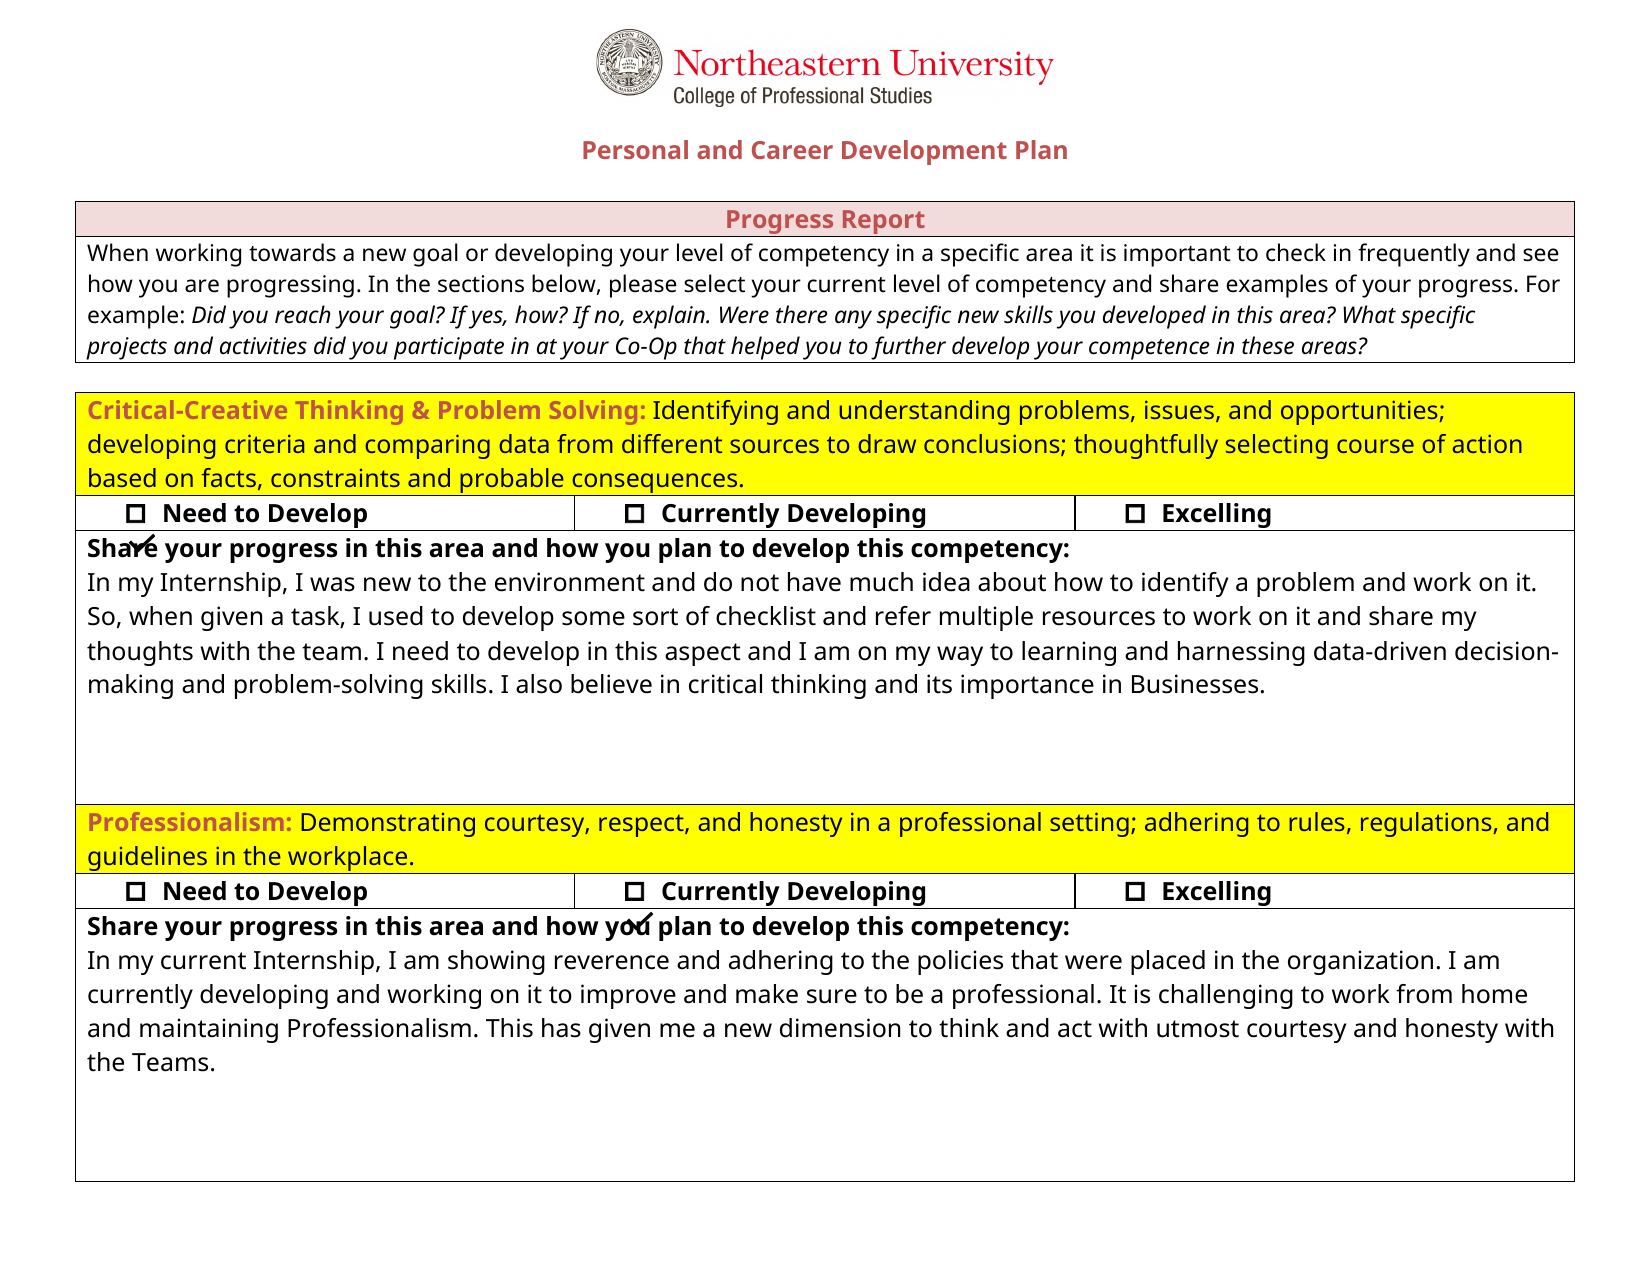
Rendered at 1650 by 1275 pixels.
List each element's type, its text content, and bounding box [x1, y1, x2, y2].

table_cell Currently Developing [575, 496, 1074, 530]
table_cell Excelling [1076, 496, 1574, 530]
table_cell Share your progress in this area and how you plan to develop this competency: In my Internship, I was new to the environment and do not have much idea about how to identify a problem and work on it. So, when given a task, I used to develop some sort of checklist and refer multiple resources to work on it and share my thoughts with the team. I need to develop in this aspect and I am on my way to learning and harnessing data-driven decision-making and problem-solving skills. I also believe in critical thinking and its importance in Businesses. [76, 531, 1574, 803]
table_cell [76, 909, 1574, 1181]
table_cell When working towards a new goal or developing your level of competency in a specific area it is important to check in frequently and see how you are progressing. In the sections below, please select your current level of competency and share examples of your progress. For example: Did you reach your goal? If yes, how? If no, explain. Were there any specific new skills you developed in this area? What specific projects and activities did you participate in at your Co-Op that helped you to further develop your competence in these areas? [76, 237, 1574, 362]
table_cell Need to Develop [76, 496, 574, 530]
table_cell Need to Develop [76, 874, 574, 908]
table_header Critical-Creative Thinking & Problem Solving: Identifying and understanding problems, issues, and opportunities; developing criteria and comparing data from different sources to draw conclusions; thoughtfully selecting course of action based on facts, constraints and probable consequences. [76, 393, 1574, 495]
text Personal and Career Development Plan [75, 132, 1575, 167]
picture [596, 29, 1054, 107]
table_header Progress Report [76, 202, 1574, 236]
picture [626, 907, 654, 935]
picture [128, 530, 156, 557]
table_cell Excelling [1076, 874, 1574, 908]
table_cell Currently Developing [575, 874, 1074, 908]
table_cell Professionalism: Demonstrating courtesy, respect, and honesty in a professional setting; adhering to rules, regulations, and guidelines in the workplace. [76, 805, 1574, 873]
